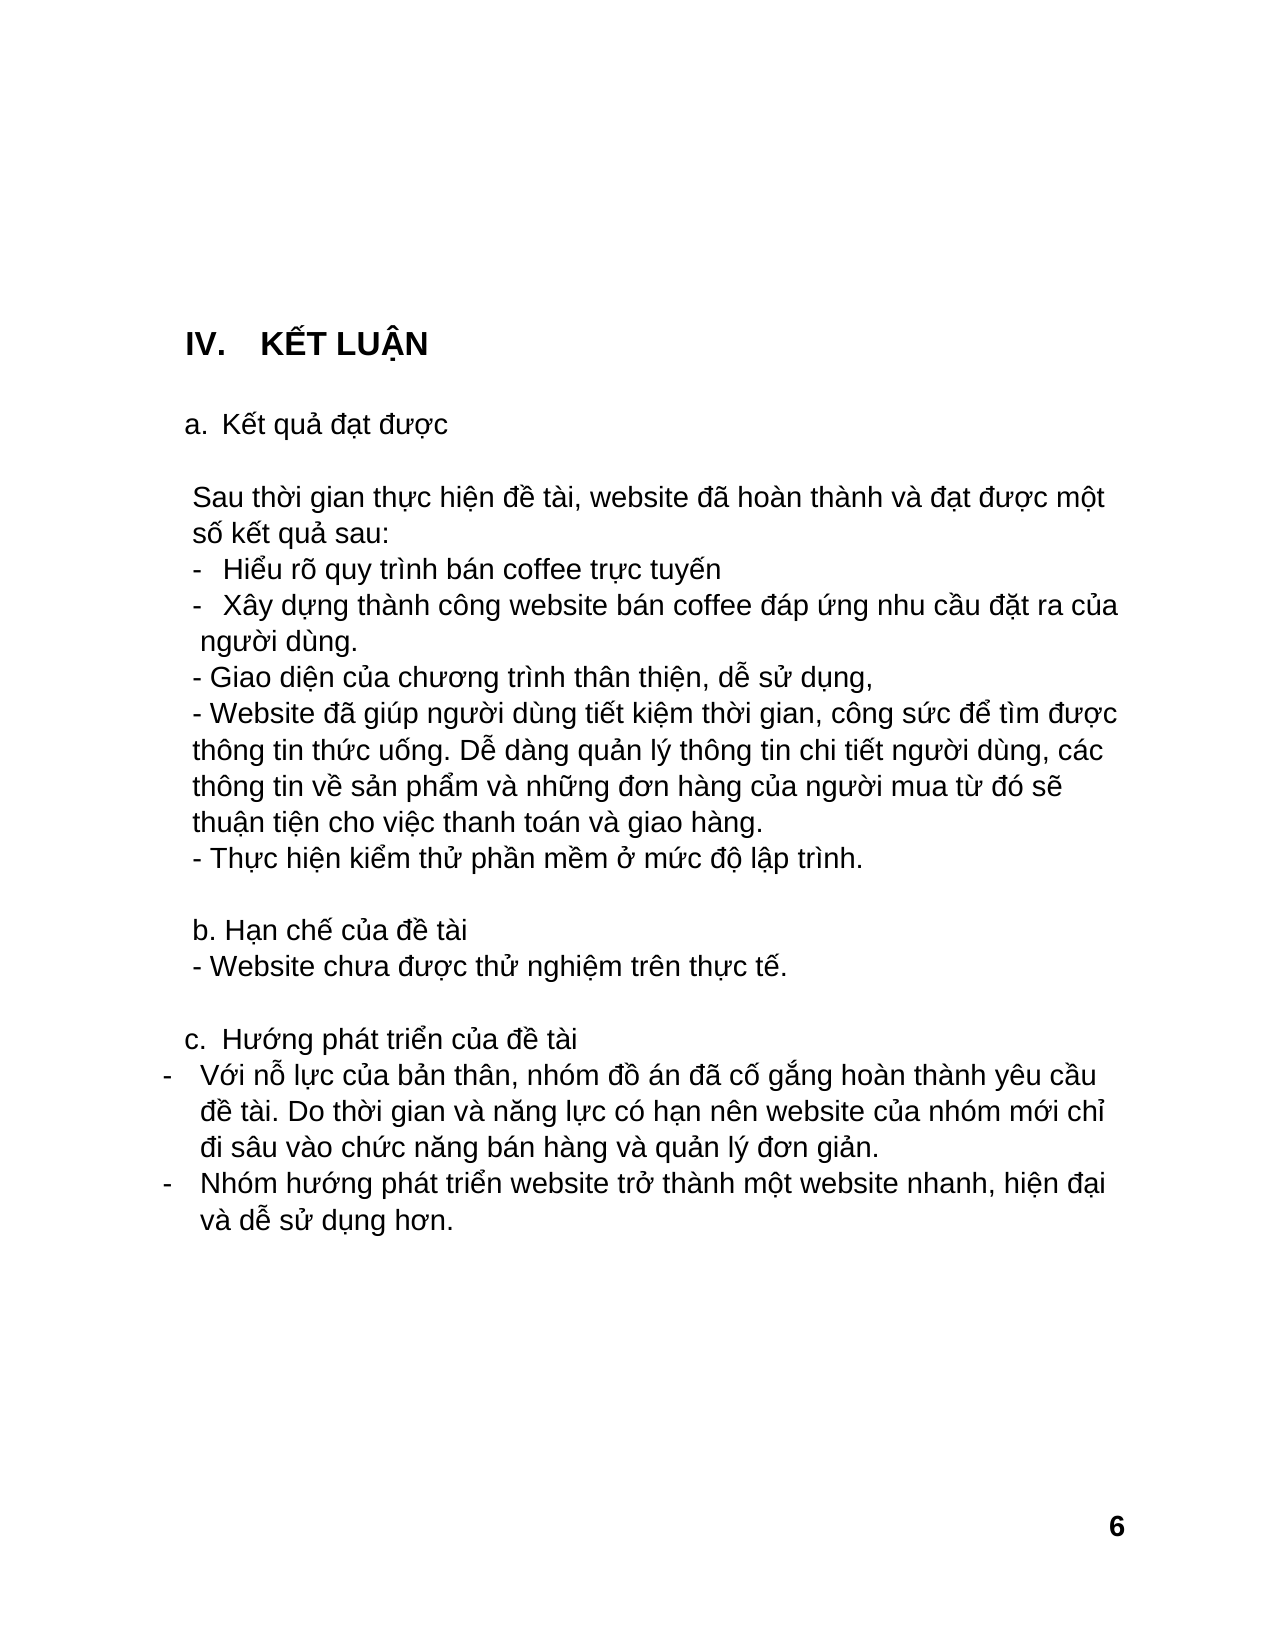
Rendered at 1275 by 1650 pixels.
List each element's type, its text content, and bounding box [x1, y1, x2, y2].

list Với nỗ lực của bản thân, nhóm đồ án đã cố gắng hoàn thành yêu cầu đề tài. Do thời gian và năng lực có hạn nên website của nhóm mới chỉ đi sâu vào chức năng bán hàng và quản lý đơn giản. [162, 1058, 1125, 1164]
list - Giao diện của chương trình thân thiện, dễ sử dụng, [192, 660, 1125, 694]
list b. Hạn chế của đề tài [192, 913, 1125, 947]
list Sau thời gian thực hiện đề tài, website đã hoàn thành và đạt được một số kết quả sau: [192, 479, 1125, 549]
list Kết quả đạt được [184, 407, 1125, 441]
list Xây dựng thành công website bán coffee đáp ứng nhu cầu đặt ra của người dùng. [192, 588, 1125, 658]
list Hiểu rõ quy trình bán coffee trực tuyến [192, 552, 1125, 585]
list - Website đã giúp người dùng tiết kiệm thời gian, công sức để tìm được thông tin thức uống. Dễ dàng quản lý thông tin chi tiết người dùng, các thông tin về sản phẩm và những đơn hàng của người mua từ đó sẽ thuận tiện cho việc thanh toán và giao hàng. [192, 696, 1125, 838]
list Nhóm hướng phát triển website trở thành một website nhanh, hiện đại và dễ sử dụng hơn. [162, 1166, 1125, 1236]
list - Thực hiện kiểm thử phần mềm ở mức độ lập trình. [192, 841, 1125, 874]
list - Website chưa được thử nghiệm trên thực tế. [192, 949, 1125, 983]
list KẾT LUẬN [185, 324, 1125, 363]
list Hướng phát triển của đề tài [184, 1022, 1125, 1055]
